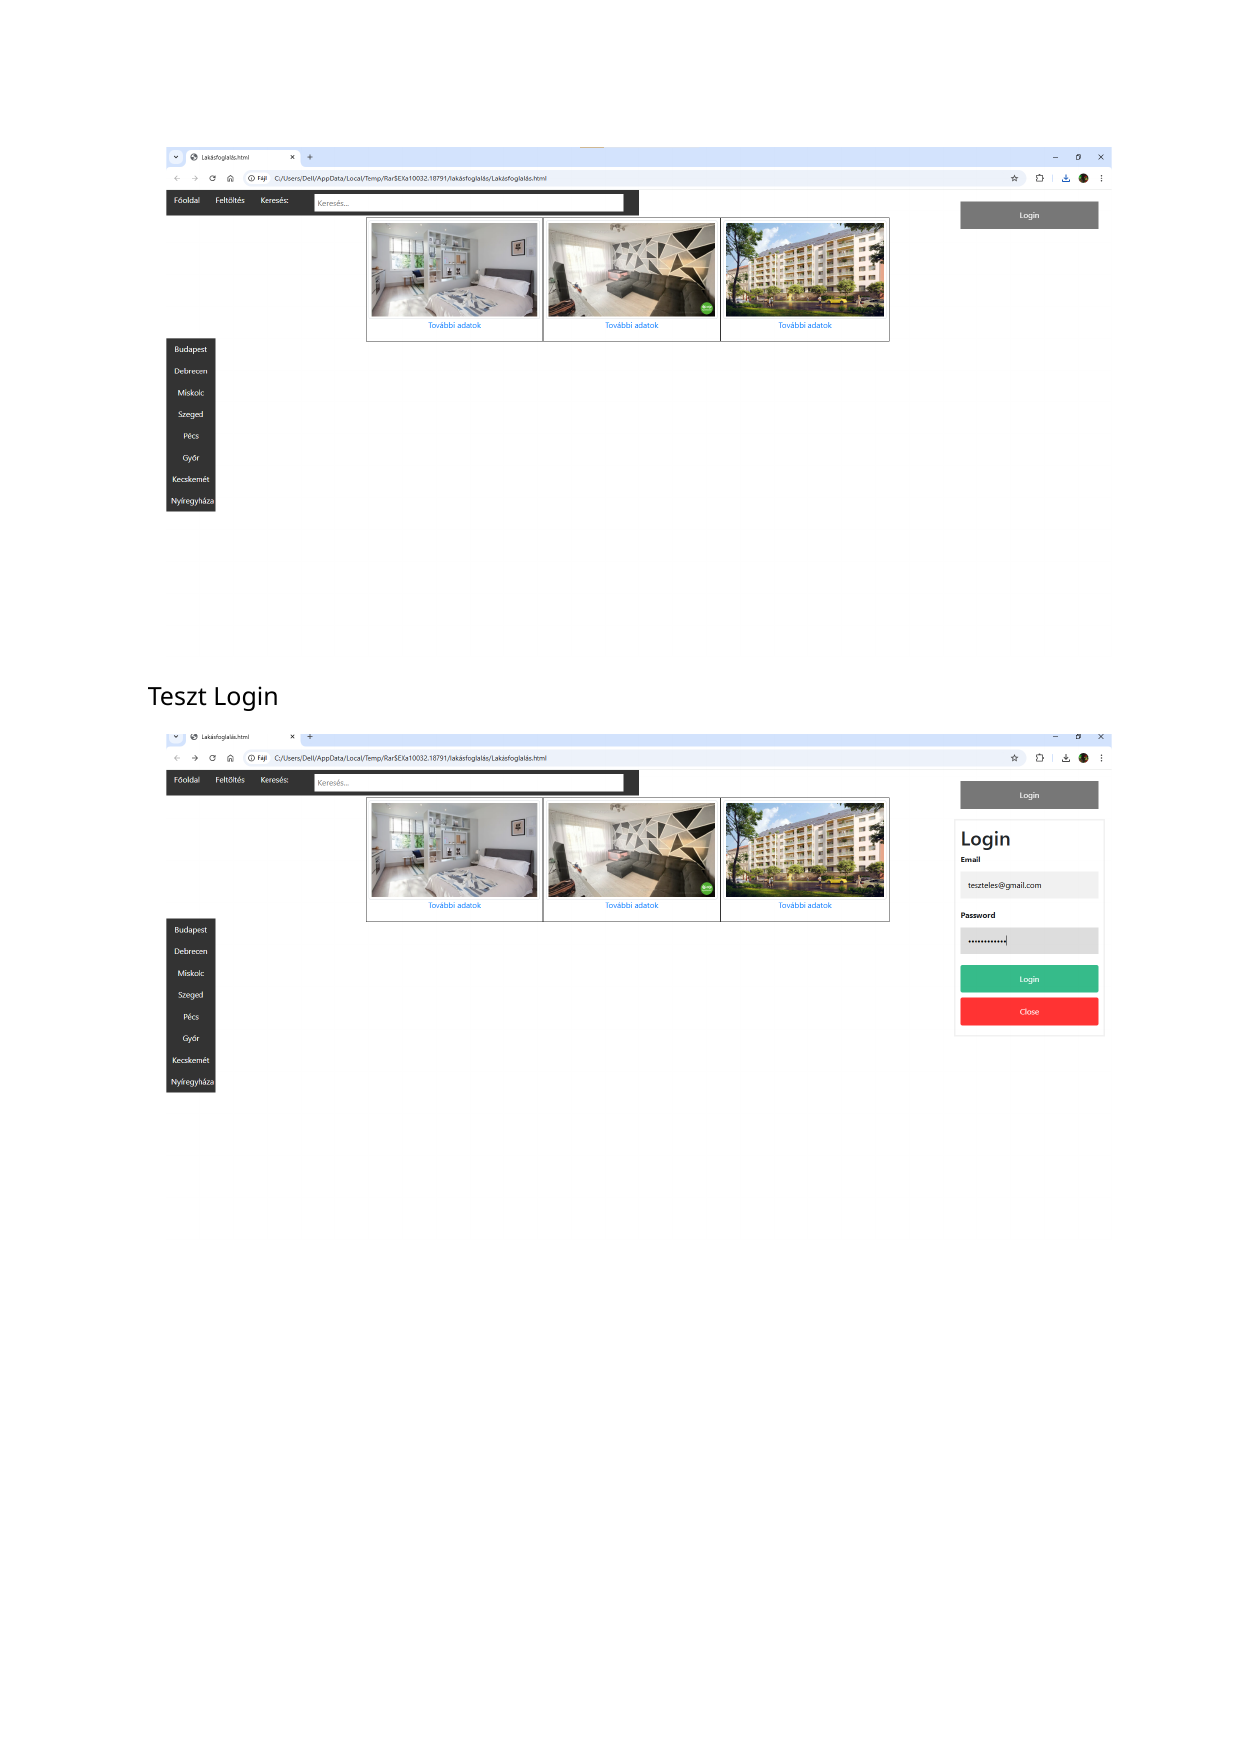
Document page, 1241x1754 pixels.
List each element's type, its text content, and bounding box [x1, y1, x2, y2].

text Teszt Login [148, 679, 1093, 713]
